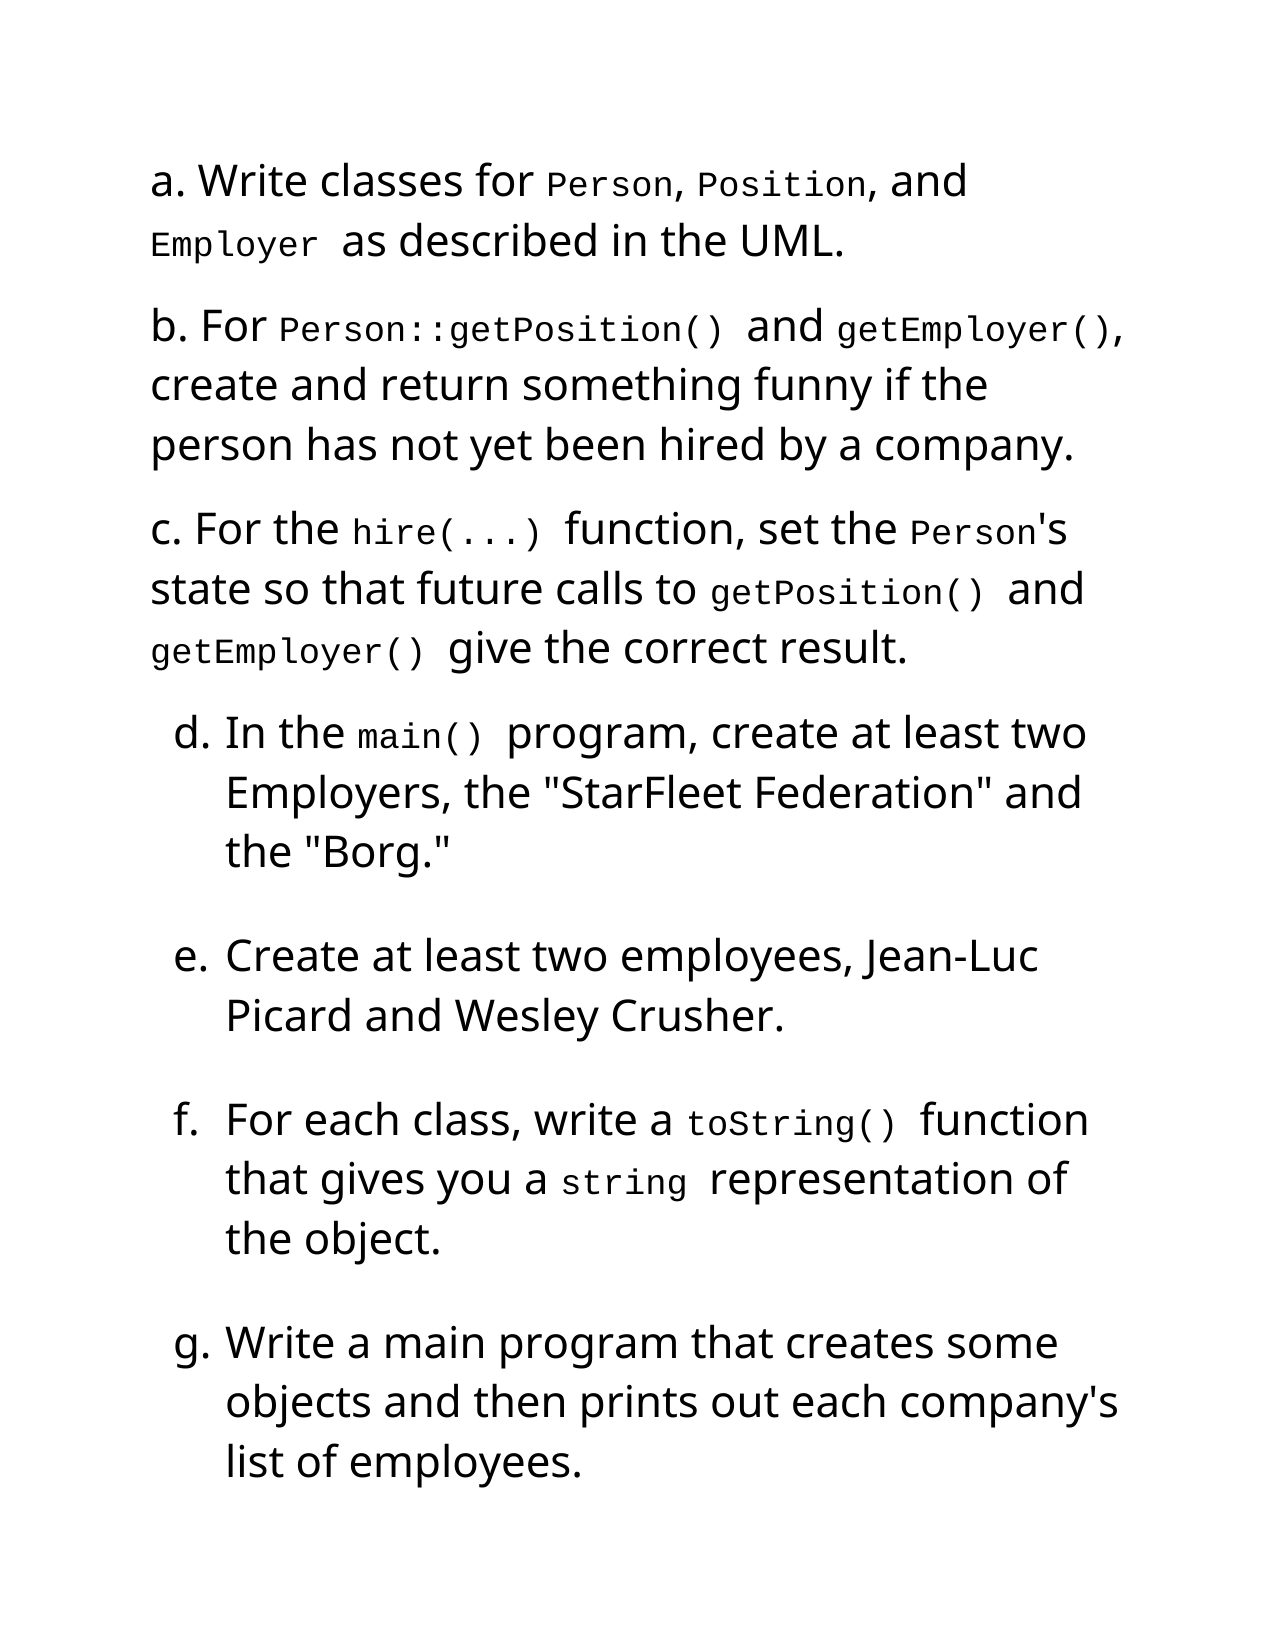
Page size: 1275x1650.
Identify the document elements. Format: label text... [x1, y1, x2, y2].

text g. Write a main program that creates some objects and then prints out each company's list of employees. [150, 1311, 1125, 1490]
text f. For each class, write a toString() function that gives you a string representation of the object. [150, 1088, 1125, 1267]
text a. Write classes for Person, Position, and Employer as described in the UML. [150, 150, 1125, 269]
text e. Create at least two employees, Jean-Luc Picard and Wesley Crusher. [150, 925, 1125, 1044]
text d. In the main() program, create at least two Employers, the "StarFleet Federation" and the "Borg." [150, 702, 1125, 880]
text c. For the hire(...) function, set the Person's state so that future calls to getPosition() and getEmployer() give the correct result. [150, 498, 1125, 677]
text b. For Person::getPosition() and getEmployer(), create and return something funny if the person has not yet been hired by a company. [150, 294, 1125, 473]
